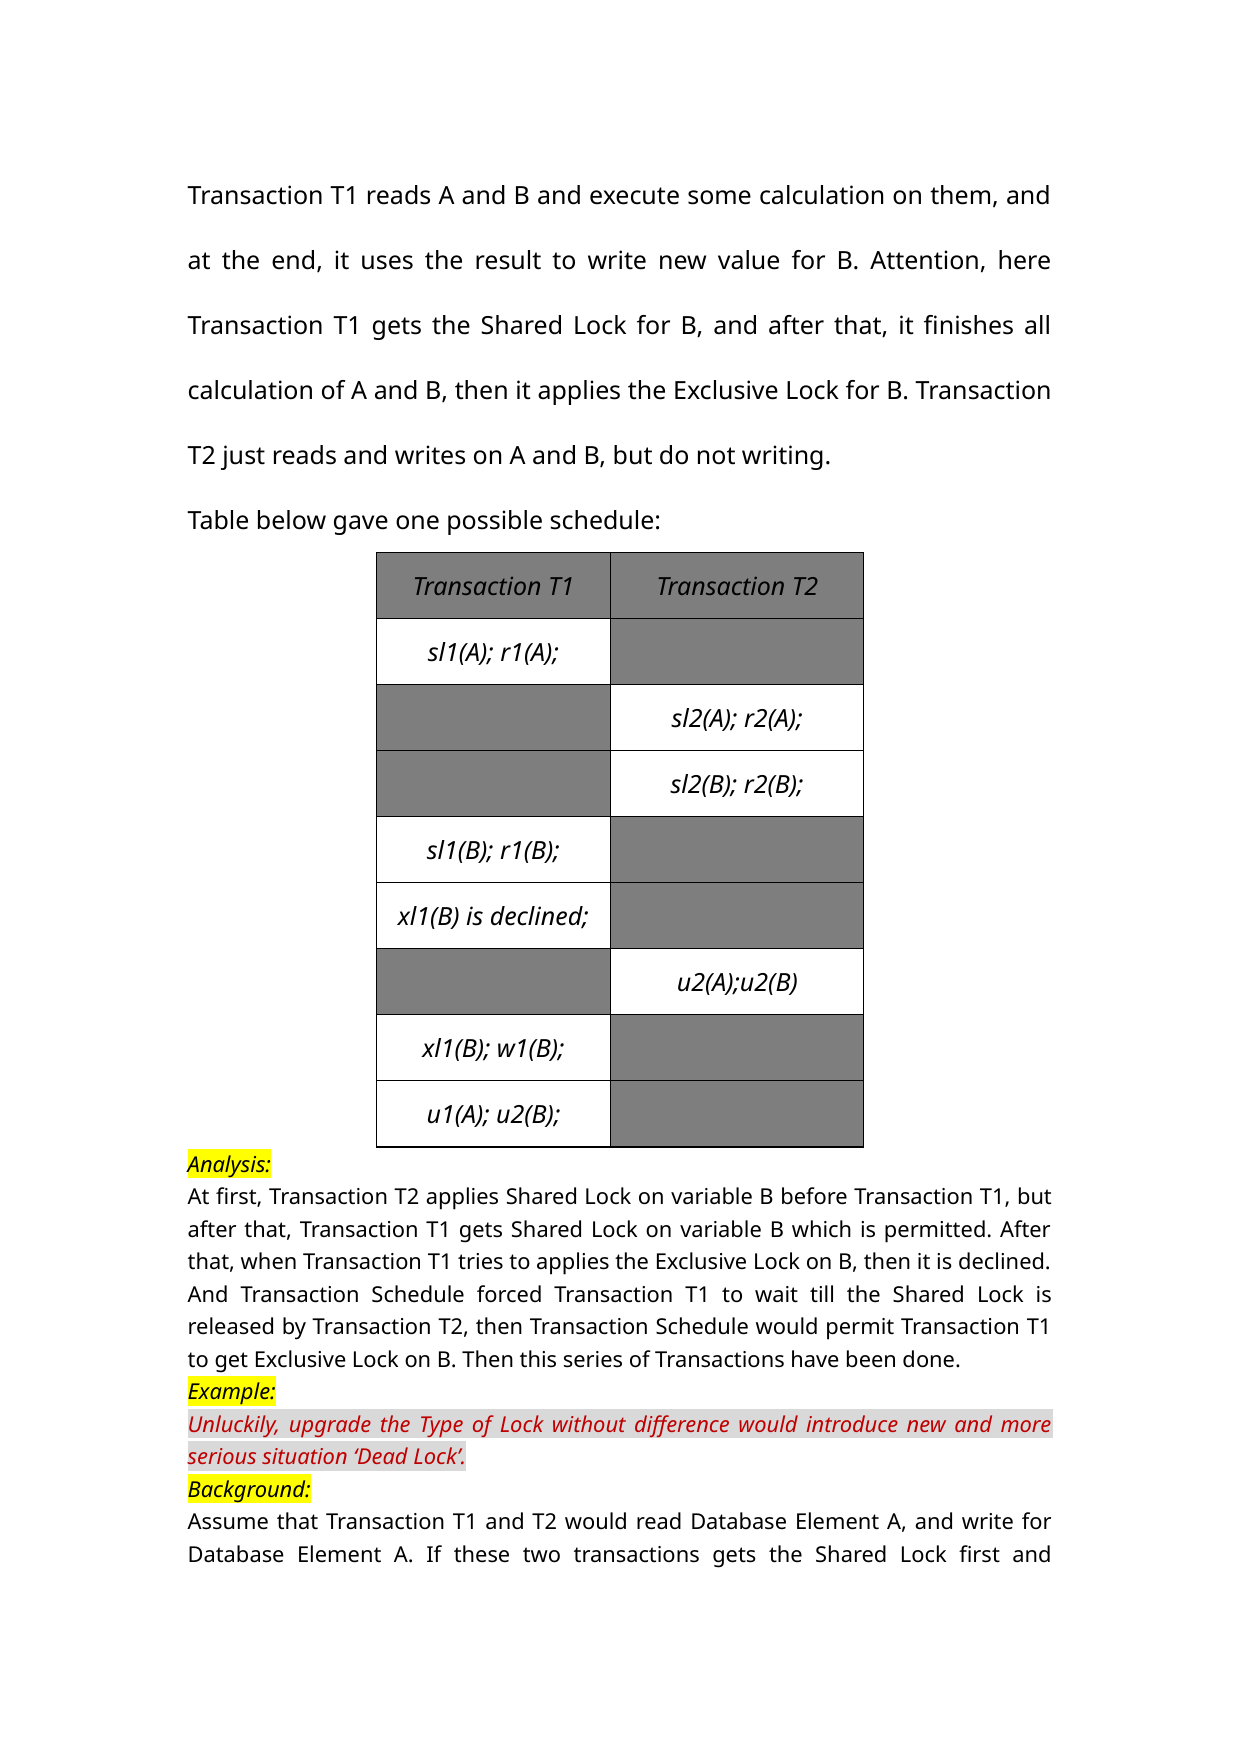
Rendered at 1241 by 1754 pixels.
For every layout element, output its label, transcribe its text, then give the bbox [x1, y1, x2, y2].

table_header Transaction T1 [377, 553, 610, 618]
table_cell sl2(A); r2(A); [611, 685, 863, 750]
table_cell [611, 817, 863, 882]
table_cell u1(A); u2(B); [377, 1081, 610, 1146]
table_cell [611, 1081, 863, 1146]
table_cell [377, 751, 610, 816]
table_cell [611, 1015, 863, 1080]
table_cell sl2(B); r2(B); [611, 751, 863, 816]
table_cell [377, 685, 610, 750]
text Transaction T1 reads A and B and execute some calculation on them, and at the end, it uses the result to write new value for B. Attention, here Transaction T1 gets the Shared Lock for B, and after that, it finishes all calculation of A and B, then it applies the Exclusive Lock for B. Transaction T2 just reads and writes on A and B, but do not writing. [187, 162, 1053, 487]
table_cell [611, 883, 863, 948]
table_cell xl1(B); w1(B); [377, 1015, 610, 1080]
table_cell [611, 619, 863, 684]
table_cell sl1(B); r1(B); [377, 817, 610, 882]
table_cell [377, 949, 610, 1014]
text Background: [187, 1472, 1053, 1505]
text Analysis: [187, 1147, 1053, 1180]
table_cell u2(A);u2(B) [611, 949, 863, 1014]
table_cell sl1(A); r1(A); [377, 619, 610, 684]
table_header Transaction T2 [611, 553, 863, 618]
text Unluckily, upgrade the Type of Lock without difference would introduce new and more serious situation ‘Dead Lock’. [187, 1407, 1053, 1472]
text Table below gave one possible schedule: [187, 487, 1053, 552]
table_cell xl1(B) is declined; [377, 883, 610, 948]
text Example: [187, 1375, 1053, 1407]
